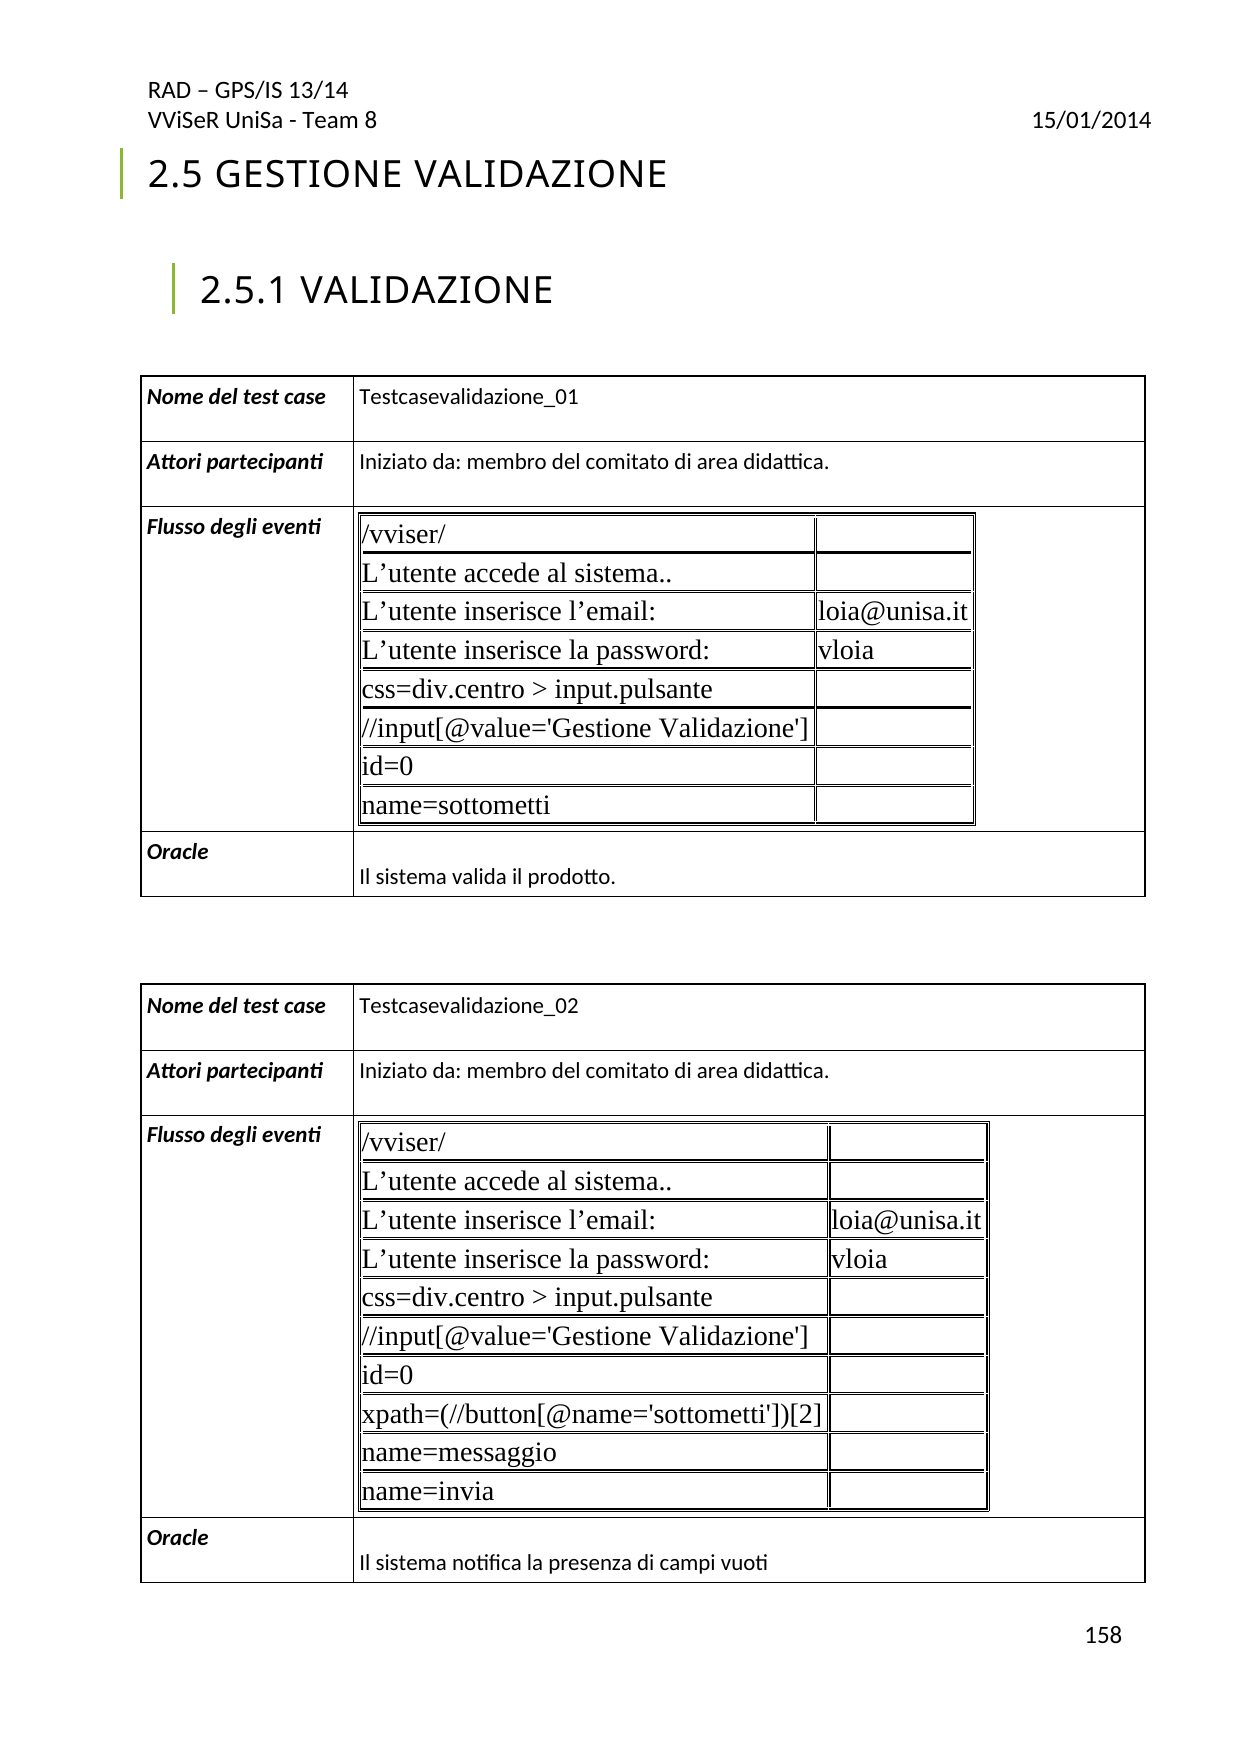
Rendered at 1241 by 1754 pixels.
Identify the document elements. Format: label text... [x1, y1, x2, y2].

table_header Testcasevalidazione_02 [354, 985, 1144, 1050]
table_cell Flusso degli eventi [142, 1116, 353, 1517]
table_cell Oracle [142, 832, 353, 896]
subtitle 2.5.1 Validazione [175, 263, 1122, 314]
table_cell [354, 1116, 1144, 1517]
table_cell Iniziato da: membro del comitato di area didattica. [354, 1051, 1144, 1115]
table_cell Il sistema valida il prodotto. [354, 832, 1144, 896]
table_cell Flusso degli eventi [142, 507, 353, 831]
table_cell Oracle [142, 1518, 353, 1582]
table_cell Iniziato da: membro del comitato di area didattica. [354, 442, 1144, 506]
subtitle 2.5 Gestione Validazione [148, 148, 1122, 199]
table_cell Attori partecipanti [142, 442, 353, 506]
table_header Nome del test case [142, 377, 353, 441]
table_header Testcasevalidazione_01 [354, 377, 1144, 441]
table_cell Il sistema notifica la presenza di campi vuoti [354, 1518, 1144, 1582]
table_cell Attori partecipanti [142, 1051, 353, 1115]
table_cell [354, 507, 1144, 831]
table_header Nome del test case [142, 985, 353, 1050]
